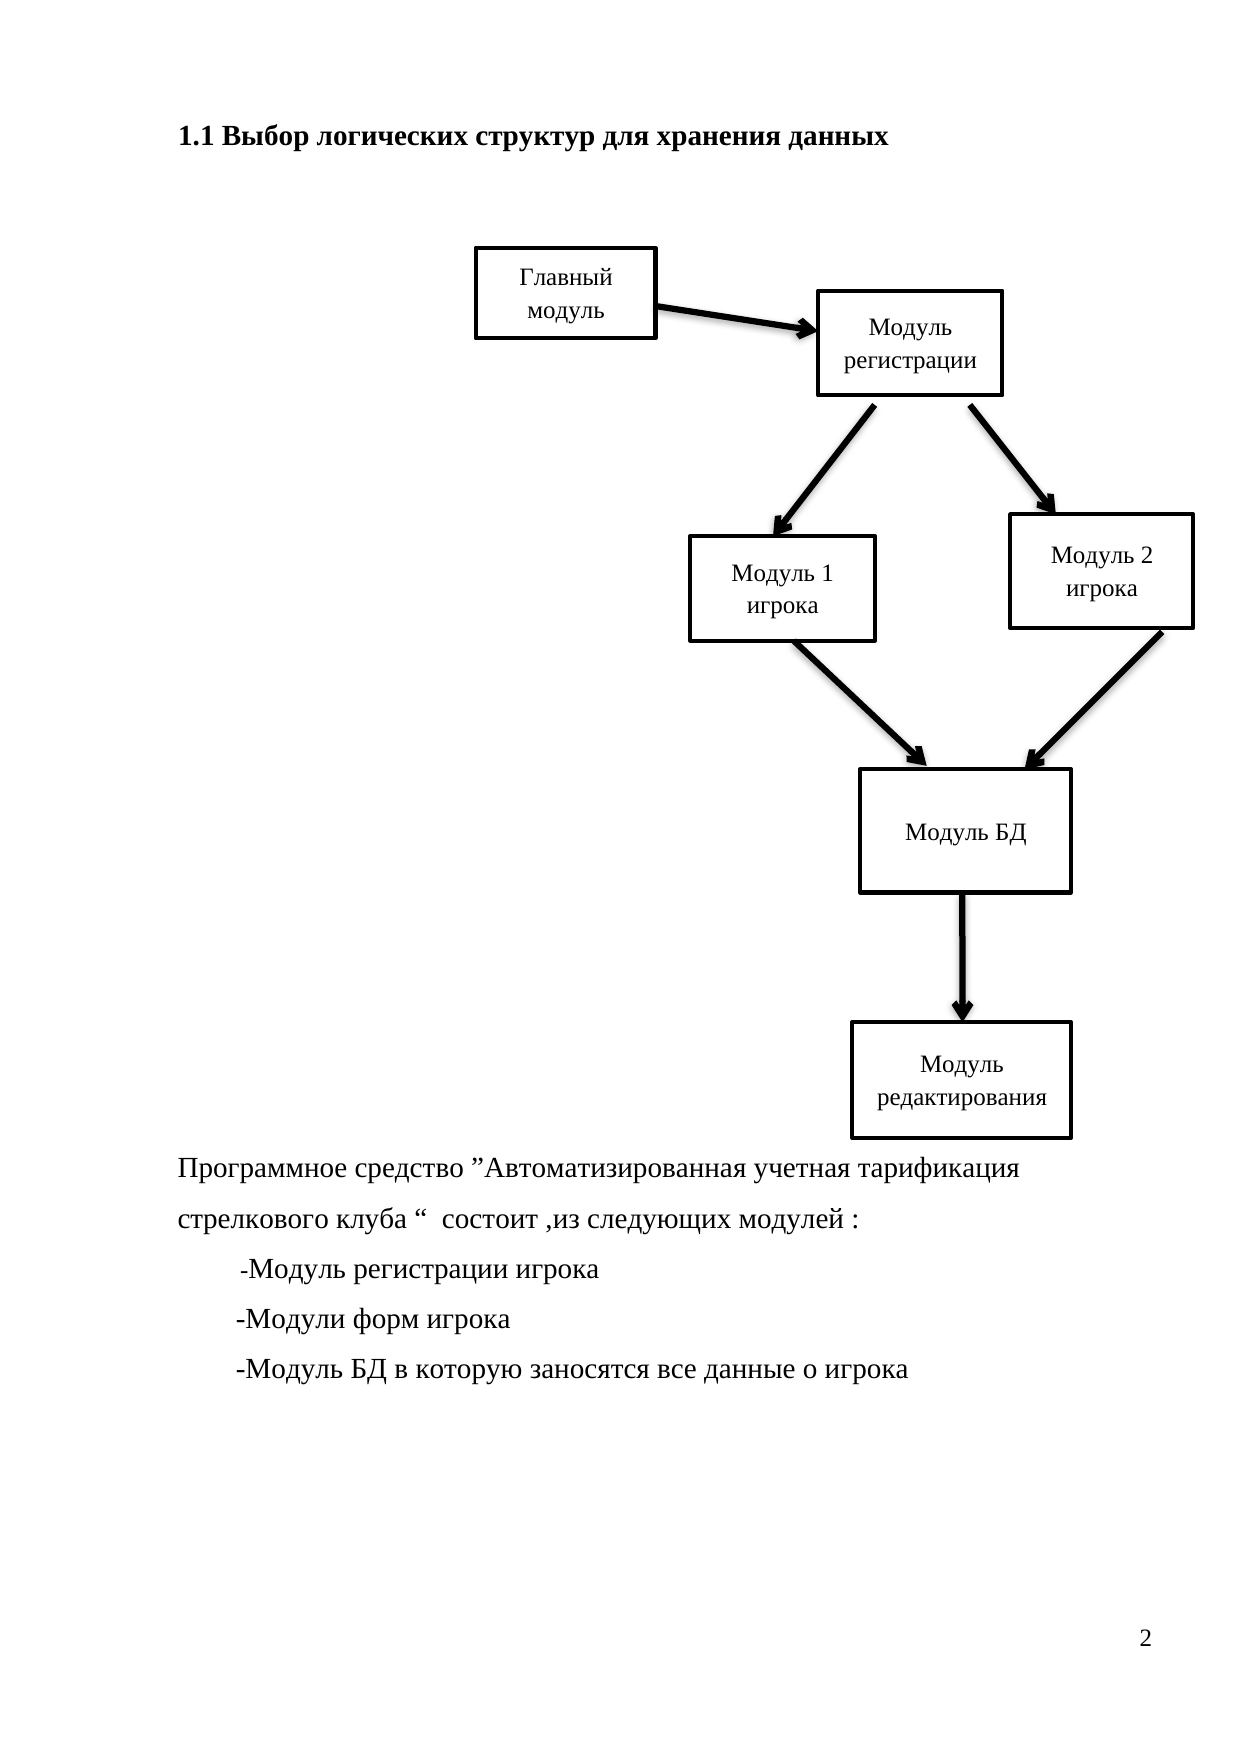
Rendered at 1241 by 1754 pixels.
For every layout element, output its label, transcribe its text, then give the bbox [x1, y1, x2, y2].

text -Модули форм игрока [177, 1301, 1063, 1335]
list Выбор логических структур для хранения данных [178, 118, 1063, 152]
text -Модуль БД в которую заносятся все данные о игрока [177, 1352, 1063, 1385]
text -Модуль регистрации игрока [177, 1251, 1063, 1284]
text Программное средство ”Автоматизированная учетная тарификация стрелкового клуба “ состоит ,из следующих модулей : [177, 1150, 1063, 1234]
